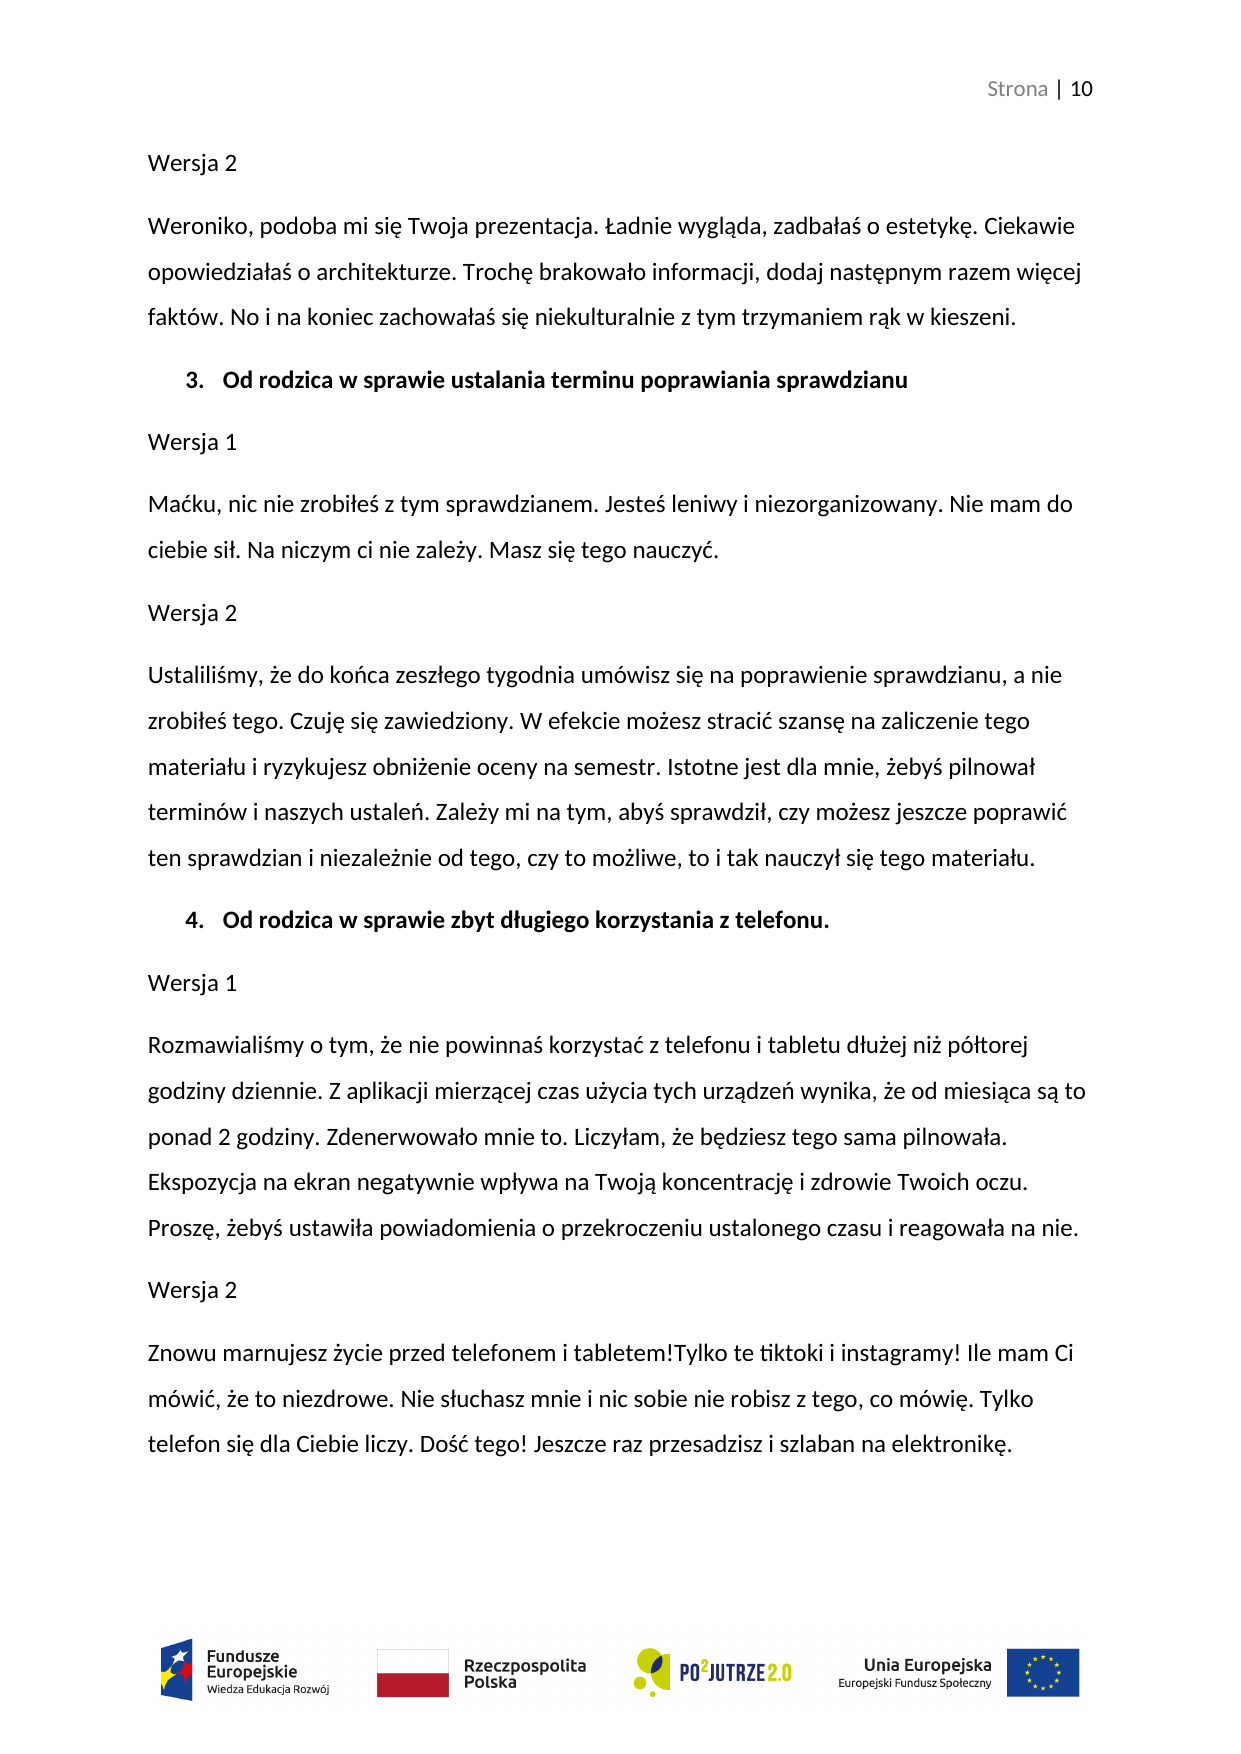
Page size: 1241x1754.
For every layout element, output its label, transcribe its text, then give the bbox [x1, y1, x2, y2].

list Od rodzica w sprawie ustalania terminu poprawiania sprawdzianu [185, 364, 1093, 394]
text Maćku, nic nie zrobiłeś z tym sprawdzianem. Jesteś leniwy i niezorganizowany. Nie mam do ciebie sił. Na niczym ci nie zależy. Masz się tego nauczyć. [148, 489, 1093, 565]
text Ustaliliśmy, że do końca zeszłego tygodnia umówisz się na poprawienie sprawdzianu, a nie zrobiłeś tego. Czuję się zawiedziony. W efekcie możesz stracić szansę na zaliczenie tego materiału i ryzykujesz obniżenie oceny na semestr. Istotne jest dla mnie, żebyś pilnował terminów i naszych ustaleń. Zależy mi na tym, abyś sprawdził, czy możesz jeszcze poprawić ten sprawdzian i niezależnie od tego, czy to możliwe, to i tak nauczył się tego materiału. [148, 659, 1093, 873]
text Wersja 2 [148, 597, 1093, 627]
text Weroniko, podoba mi się Twoja prezentacja. Ładnie wygląda, zadbałaś o estetykę. Ciekawie opowiedziałaś o architekturze. Trochę brakowało informacji, dodaj następnym razem więcej faktów. No i na koniec zachowałaś się niekulturalnie z tym trzymaniem rąk w kieszeni. [148, 210, 1093, 332]
list Od rodzica w sprawie zbyt długiego korzystania z telefonu. [185, 904, 1093, 935]
text Wersja 1 [148, 967, 1093, 997]
text Rozmawialiśmy o tym, że nie powinnaś korzystać z telefonu i tabletu dłużej niż półtorej godziny dziennie. Z aplikacji mierzącej czas użycia tych urządzeń wynika, że od miesiąca są to ponad 2 godziny. Zdenerwowało mnie to. Liczyłam, że będziesz tego sama pilnowała. Ekspozycja na ekran negatywnie wpływa na Twoją koncentrację i zdrowie Twoich oczu. Proszę, żebyś ustawiła powiadomienia o przekroczeniu ustalonego czasu i reagowała na nie. [148, 1029, 1093, 1243]
text Wersja 2 [148, 1274, 1093, 1305]
text Wersja 2 [148, 148, 1093, 178]
text Wersja 1 [148, 426, 1093, 457]
picture [147, 1624, 1093, 1715]
text Znowu marnujesz życie przed telefonem i tabletem!Tylko te tiktoki i instagramy! Ile mam Ci mówić, że to niezdrowe. Nie słuchasz mnie i nic sobie nie robisz z tego, co mówię. Tylko telefon się dla Ciebie liczy. Dość tego! Jeszcze raz przesadzisz i szlaban na elektronikę. [148, 1337, 1093, 1459]
